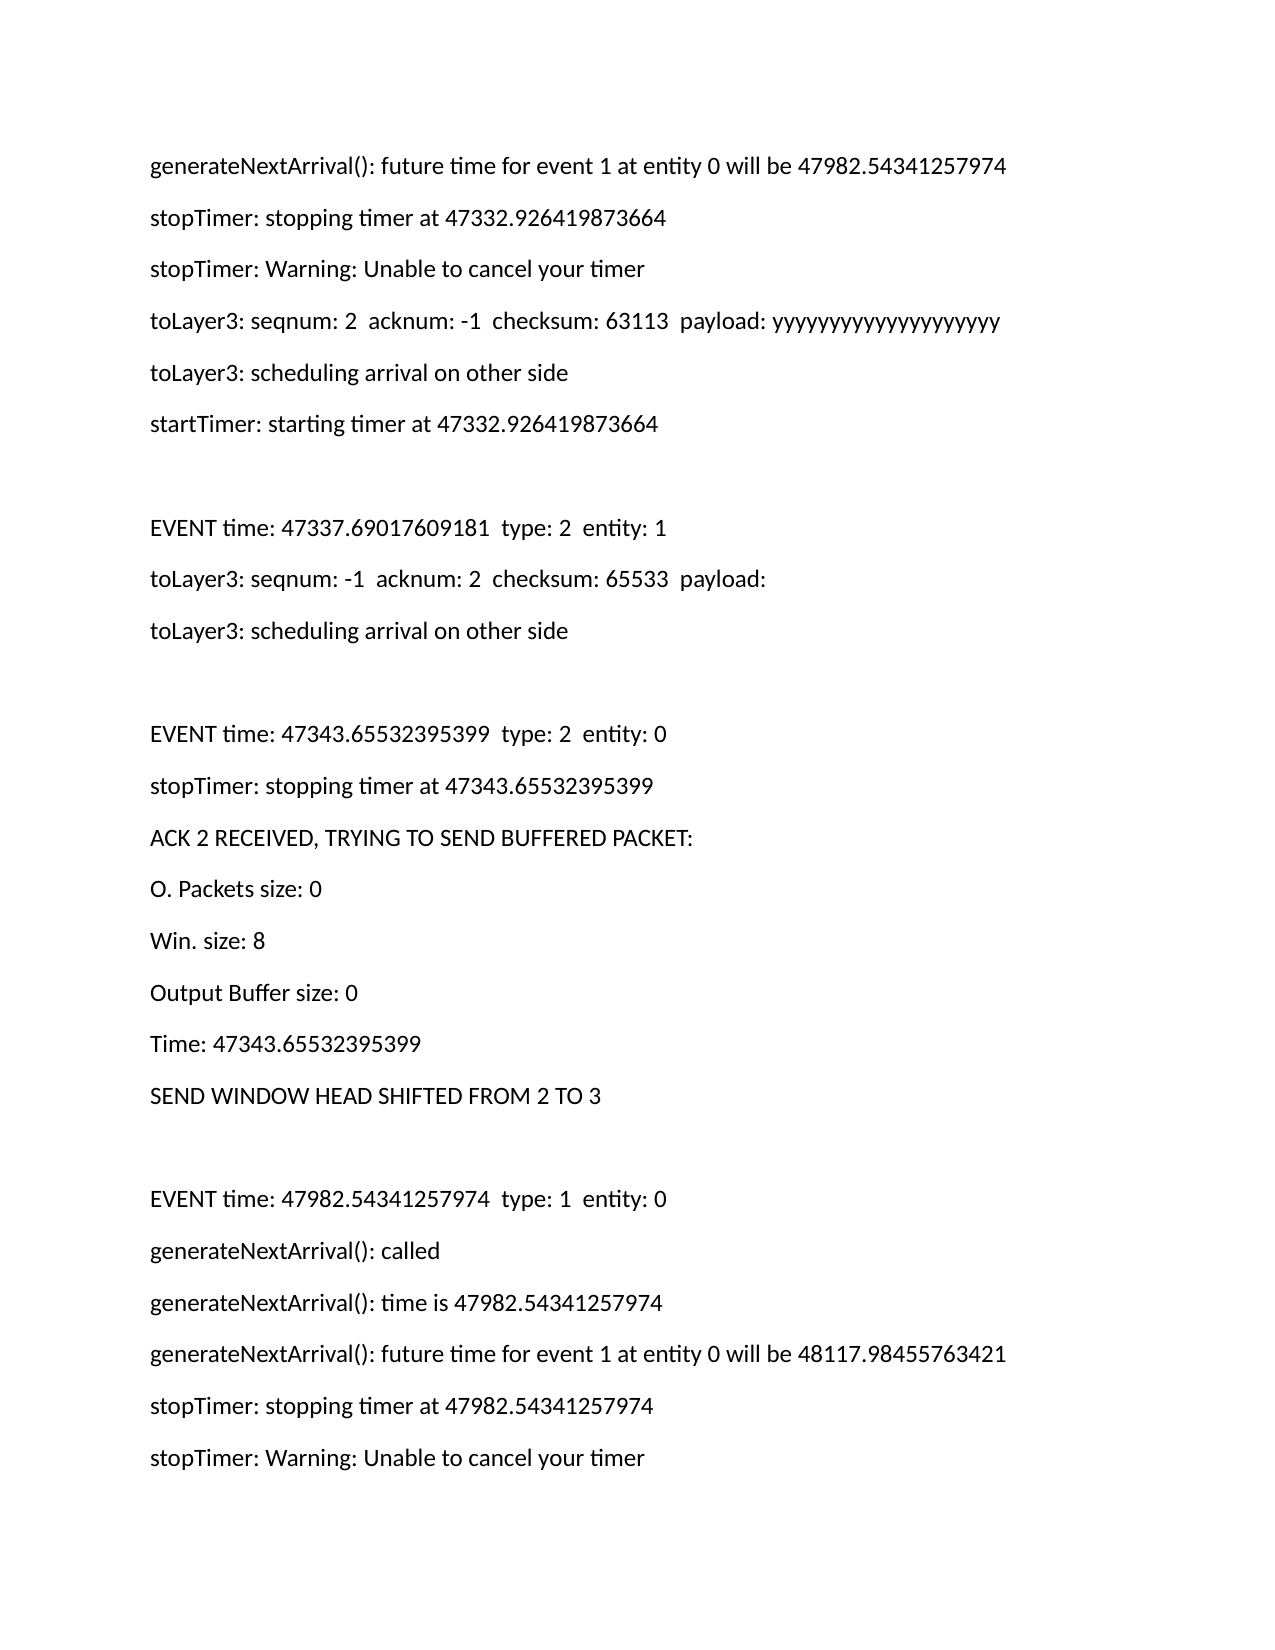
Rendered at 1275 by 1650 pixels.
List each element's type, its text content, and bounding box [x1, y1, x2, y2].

text generateNextArrival(): future time for event 1 at entity 0 will be 47982.54341257974 [150, 150, 1125, 181]
text SEND WINDOW HEAD SHIFTED FROM 2 TO 3 [150, 1080, 1125, 1111]
text stopTimer: stopping timer at 47332.926419873664 [150, 202, 1125, 232]
text toLayer3: scheduling arrival on other side [150, 357, 1125, 387]
text stopTimer: stopping timer at 47343.65532395399 [150, 770, 1125, 801]
text startTimer: starting timer at 47332.926419873664 [150, 408, 1125, 439]
text ACK 2 RECEIVED, TRYING TO SEND BUFFERED PACKET: [150, 822, 1125, 852]
text toLayer3: seqnum: 2 acknum: -1 checksum: 63113 payload: yyyyyyyyyyyyyyyyyyyy [150, 305, 1125, 336]
text Win. size: 8 [150, 925, 1125, 956]
text stopTimer: stopping timer at 47982.54341257974 [150, 1390, 1125, 1421]
text O. Packets size: 0 [150, 873, 1125, 904]
text EVENT time: 47343.65532395399 type: 2 entity: 0 [150, 718, 1125, 749]
text stopTimer: Warning: Unable to cancel your timer [150, 253, 1125, 284]
text generateNextArrival(): time is 47982.54341257974 [150, 1287, 1125, 1317]
text EVENT time: 47337.69017609181 type: 2 entity: 1 [150, 512, 1125, 542]
text toLayer3: seqnum: -1 acknum: 2 checksum: 65533 payload: [150, 563, 1125, 594]
text stopTimer: Warning: Unable to cancel your timer [150, 1442, 1125, 1472]
text generateNextArrival(): called [150, 1235, 1125, 1266]
text generateNextArrival(): future time for event 1 at entity 0 will be 48117.98455763421 [150, 1338, 1125, 1369]
text Time: 47343.65532395399 [150, 1028, 1125, 1059]
text toLayer3: scheduling arrival on other side [150, 615, 1125, 646]
text Output Buffer size: 0 [150, 977, 1125, 1007]
text EVENT time: 47982.54341257974 type: 1 entity: 0 [150, 1183, 1125, 1214]
